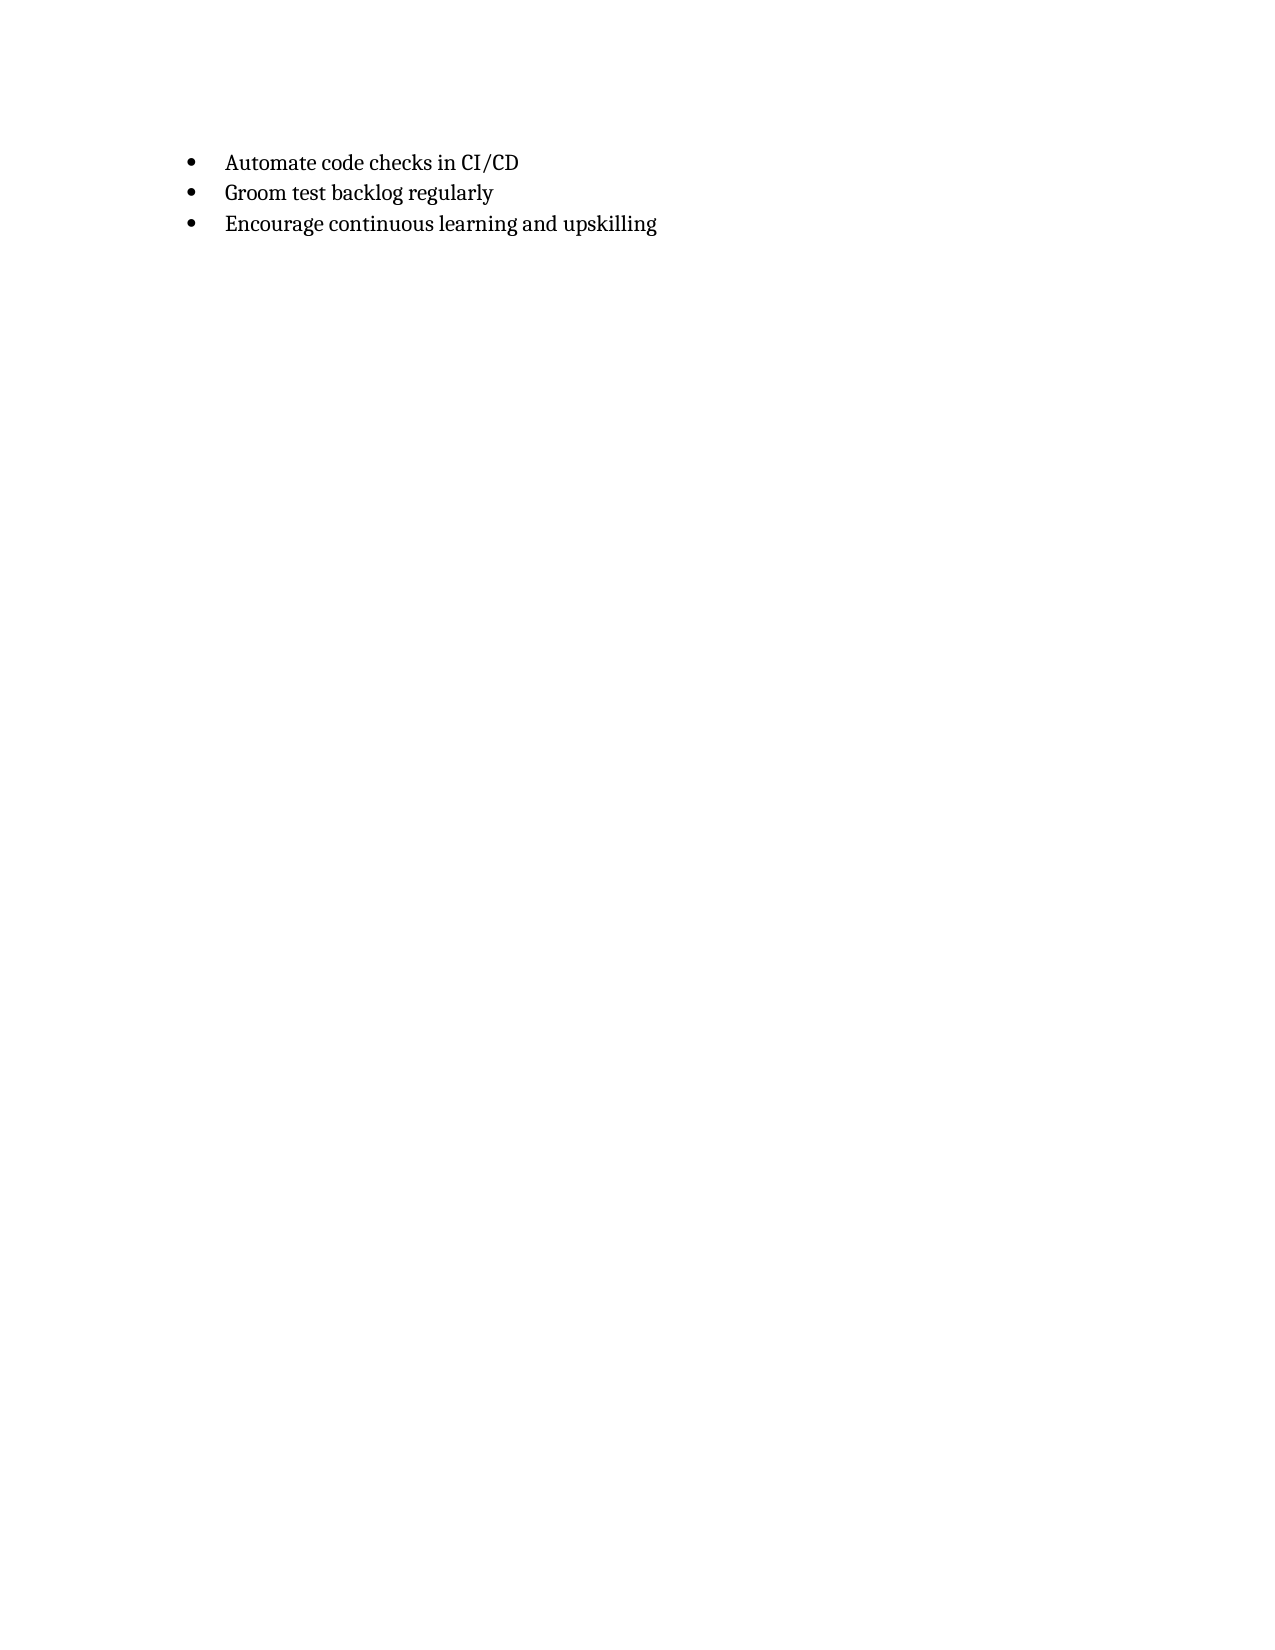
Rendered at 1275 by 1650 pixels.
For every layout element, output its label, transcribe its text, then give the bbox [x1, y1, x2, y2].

list Groom test backlog regularly [187, 180, 1087, 207]
list Automate code checks in CI/CD [187, 150, 1087, 176]
list Encourage continuous learning and upskilling [187, 210, 1087, 237]
